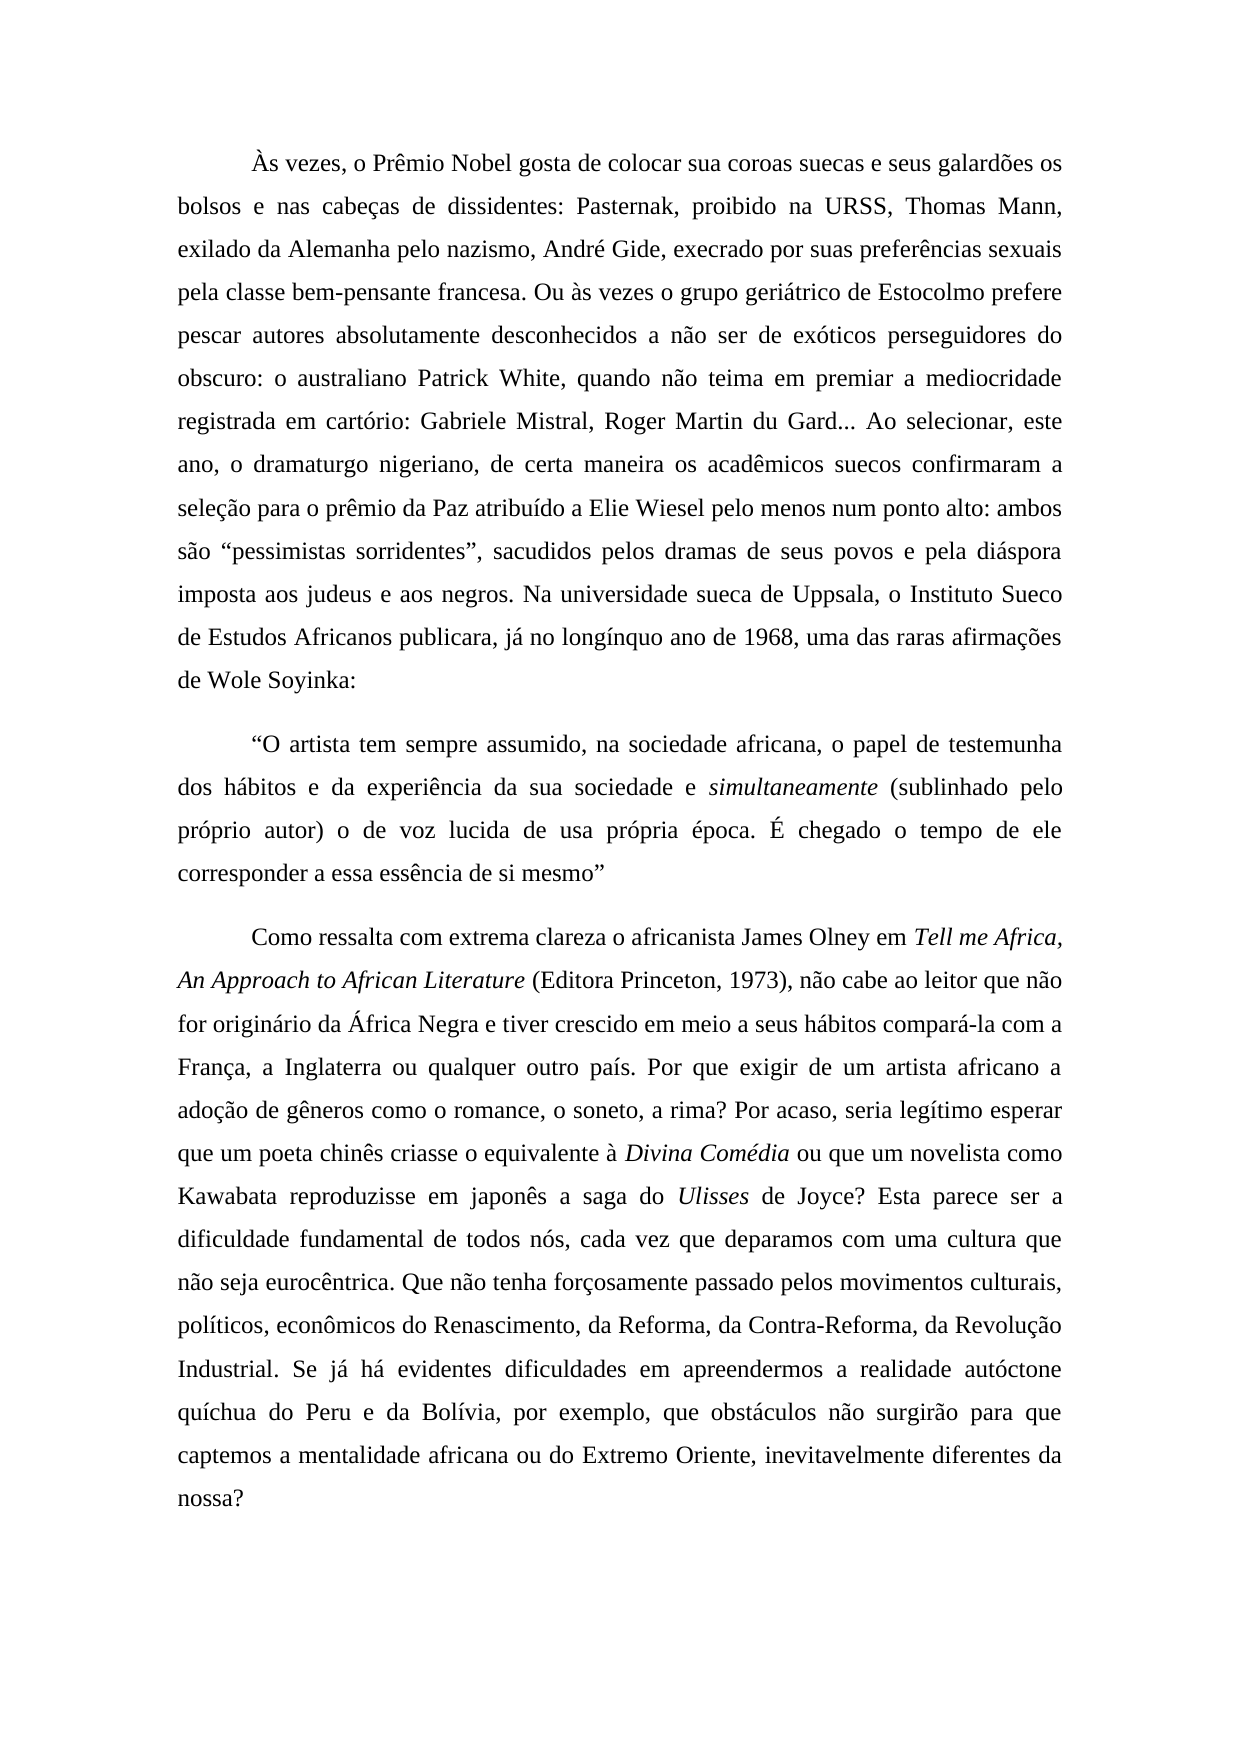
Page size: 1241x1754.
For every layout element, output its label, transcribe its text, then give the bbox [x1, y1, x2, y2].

text Como ressalta com extrema clareza o africanista James Olney em Tell me Africa, An Approach to African Literature (Editora Princeton, 1973), não cabe ao leitor que não for originário da África Negra e tiver crescido em meio a seus hábitos compará-la com a França, a Inglaterra ou qualquer outro país. Por que exigir de um artista africano a adoção de gêneros como o romance, o soneto, a rima? Por acaso, seria legítimo esperar que um poeta chinês criasse o equivalente à Divina Comédia ou que um novelista como Kawabata reproduzisse em japonês a saga do Ulisses de Joyce? Esta parece ser a dificuldade fundamental de todos nós, cada vez que deparamos com uma cultura que não seja eurocêntrica. Que não tenha forçosamente passado pelos movimentos culturais, políticos, econômicos do Renascimento, da Reforma, da Contra-Reforma, da Revolução Industrial. Se já há evidentes dificuldades em apreendermos a realidade autóctone quíchua do Peru e da Bolívia, por exemplo, que obstáculos não surgirão para que captemos a mentalidade africana ou do Extremo Oriente, inevitavelmente diferentes da nossa? [177, 922, 1063, 1512]
text Às vezes, o Prêmio Nobel gosta de colocar sua coroas suecas e seus galardões os bolsos e nas cabeças de dissidentes: Pasternak, proibido na URSS, Thomas Mann, exilado da Alemanha pelo nazismo, André Gide, execrado por suas preferências sexuais pela classe bem-pensante francesa. Ou às vezes o grupo geriátrico de Estocolmo prefere pescar autores absolutamente desconhecidos a não ser de exóticos perseguidores do obscuro: o australiano Patrick White, quando não teima em premiar a mediocridade registrada em cartório: Gabriele Mistral, Roger Martin du Gard... Ao selecionar, este ano, o dramaturgo nigeriano, de certa maneira os acadêmicos suecos confirmaram a seleção para o prêmio da Paz atribuído a Elie Wiesel pelo menos num ponto alto: ambos são “pessimistas sorridentes”, sacudidos pelos dramas de seus povos e pela diáspora imposta aos judeus e aos negros. Na universidade sueca de Uppsala, o Instituto Sueco de Estudos Africanos publicara, já no longínquo ano de 1968, uma das raras afirmações de Wole Soyinka: [177, 148, 1063, 694]
text “O artista tem sempre assumido, na sociedade africana, o papel de testemunha dos hábitos e da experiência da sua sociedade e simultaneamente (sublinhado pelo próprio autor) o de voz lucida de usa própria época. É chegado o tempo de ele corresponder a essa essência de si mesmo” [177, 729, 1063, 887]
